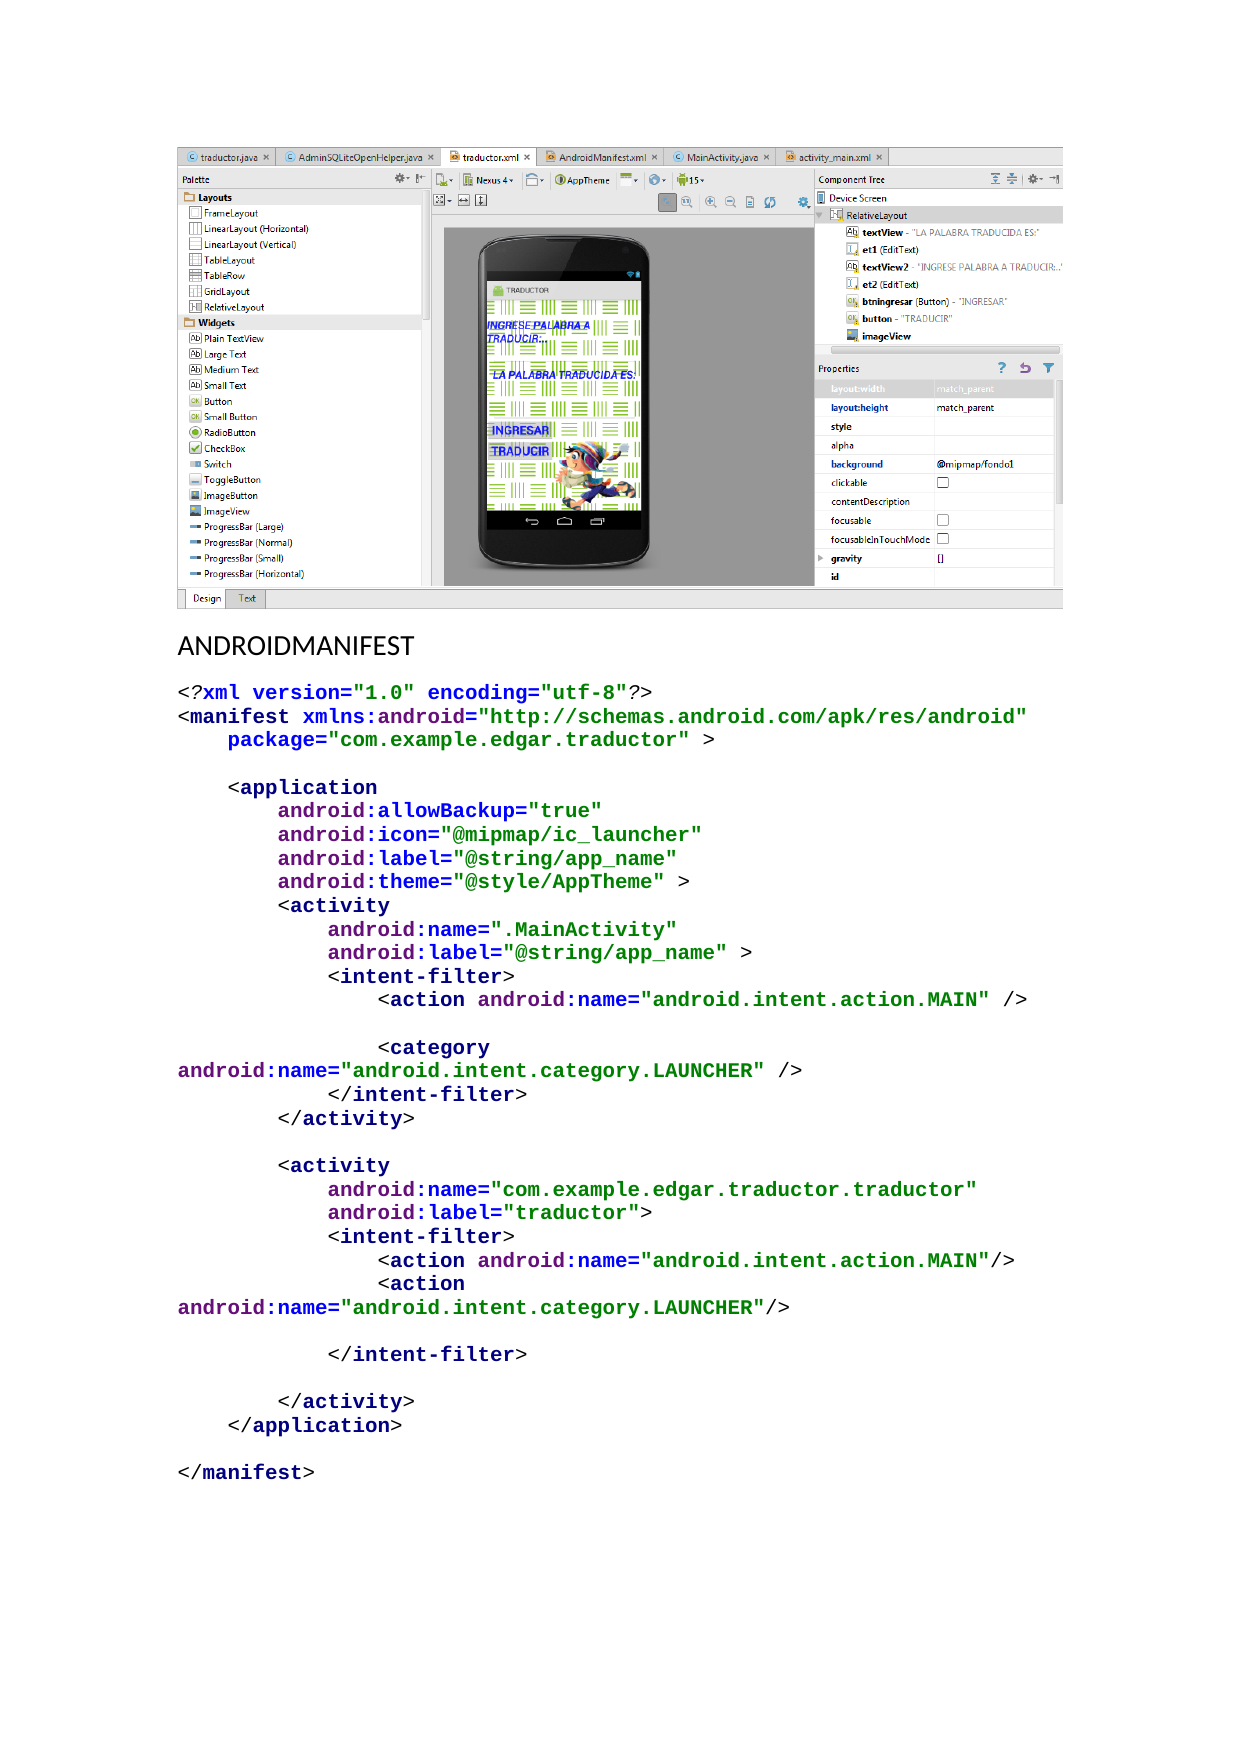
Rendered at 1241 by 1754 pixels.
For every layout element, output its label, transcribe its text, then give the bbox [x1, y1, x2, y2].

text ANDROIDMANIFEST [177, 627, 1063, 663]
picture [177, 147, 1063, 609]
text <?xml version="1.0" encoding="utf-8"?> <manifest xmlns:android="http://schemas.android.com/apk/res/android" package="com.example.edgar.traductor" > <application android:allowBackup="true" android:icon="@mipmap/ic_launcher" android:label="@string/app_name" android:theme="@style/AppTheme" > <activity android:name=".MainActivity" android:label="@string/app_name" > <intent-filter> <action android:name="android.intent.action.MAIN" /> <category android:name="android.intent.category.LAUNCHER" /> </intent-filter> </activity> <activity android:name="com.example.edgar.traductor.traductor" android:label="traductor"> <intent-filter> <action android:name="android.intent.action.MAIN"/> <action android:name="android.intent.category.LAUNCHER"/> </intent-filter> </activity> </application> </manifest> [177, 682, 1063, 1486]
